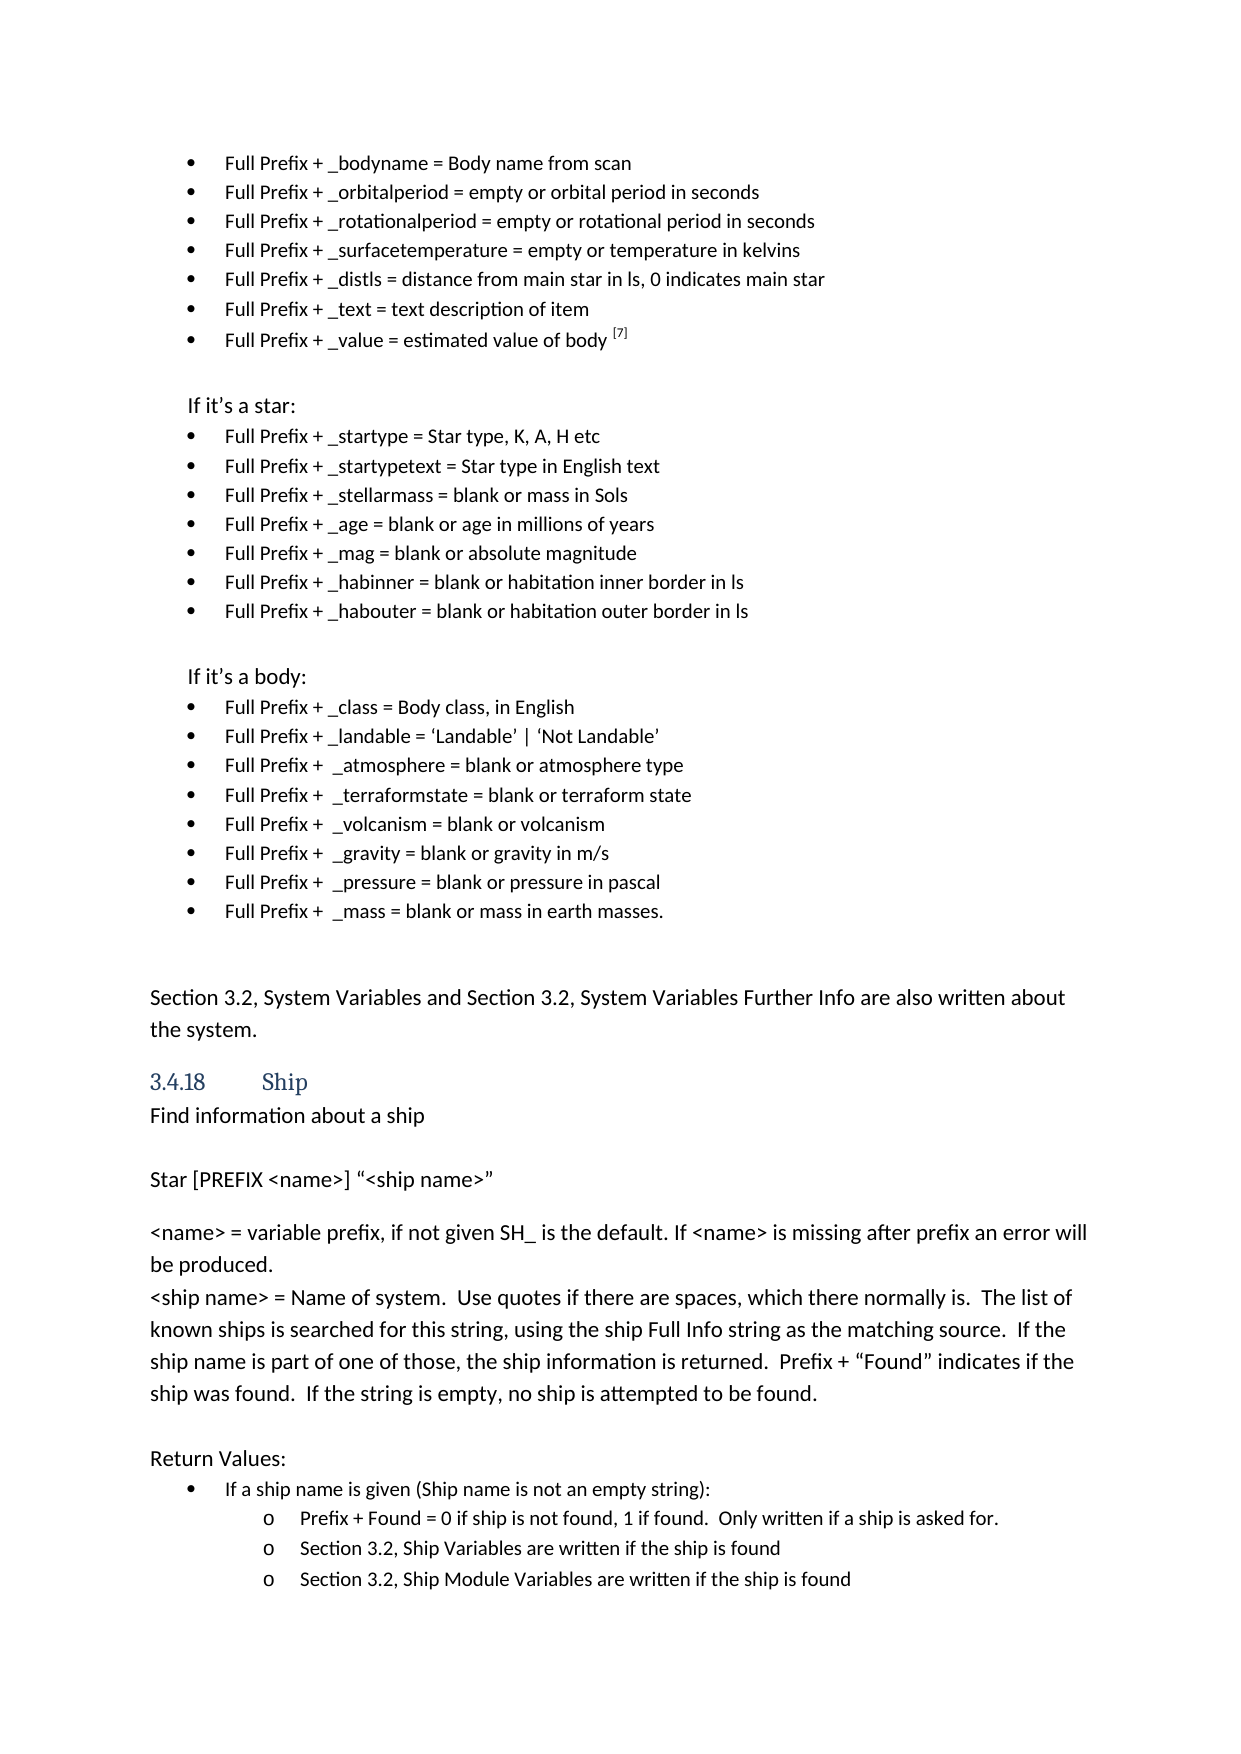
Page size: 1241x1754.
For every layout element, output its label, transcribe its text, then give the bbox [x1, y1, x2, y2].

list Full Prefix + _orbitalperiod = empty or orbital period in seconds [187, 179, 1090, 204]
text Section 3.2, System Variables and Section 3.2, System Variables Further Info are also written about the system. [150, 983, 1090, 1043]
list Full Prefix + _gravity = blank or gravity in m/s [187, 840, 1090, 866]
list If a ship name is given (Ship name is not an empty string): [187, 1476, 1090, 1501]
list Full Prefix + _bodyname = Body name from scan [187, 150, 1090, 175]
list Full Prefix + _atmosphere = blank or atmosphere type [187, 753, 1090, 778]
text Star [PREFIX <name>] “<ship name>” [150, 1165, 1090, 1193]
list Full Prefix + _terraformstate = blank or terraform state [187, 782, 1090, 807]
list Full Prefix + _class = Body class, in English [187, 694, 1090, 720]
list Full Prefix + _pressure = blank or pressure in pascal [187, 869, 1090, 895]
list Section 3.2, Ship Module Variables are written if the ship is found [262, 1566, 1090, 1592]
text <name> = variable prefix, if not given SH_ is the default. If <name> is missing after prefix an error will be produced. [150, 1218, 1090, 1278]
list Full Prefix + _value = estimated value of body [7] [187, 325, 1090, 353]
list Full Prefix + _age = blank or age in millions of years [187, 511, 1090, 537]
list Full Prefix + _distls = distance from main star in ls, 0 indicates main star [187, 267, 1090, 292]
list Full Prefix + _stellarmass = blank or mass in Sols [187, 482, 1090, 507]
list Full Prefix + _volcanism = blank or volcanism [187, 811, 1090, 836]
list Full Prefix + _rotationalperiod = empty or rotational period in seconds [187, 208, 1090, 234]
list Section 3.2, Ship Variables are written if the ship is found [262, 1535, 1090, 1562]
text If it’s a body: [187, 662, 1090, 690]
list Full Prefix + _mass = blank or mass in earth masses. [187, 898, 1090, 924]
list Full Prefix + _landable = ‘Landable’ | ‘Not Landable’ [187, 723, 1090, 749]
list Full Prefix + _mag = blank or absolute magnitude [187, 540, 1090, 566]
list Full Prefix + _startypetext = Star type in English text [187, 453, 1090, 478]
list Full Prefix + _text = text description of item [187, 296, 1090, 321]
text Return Values: [150, 1444, 1090, 1472]
list Full Prefix + _startype = Star type, K, A, H etc [187, 424, 1090, 449]
list Full Prefix + _surfacetemperature = empty or temperature in kelvins [187, 237, 1090, 263]
text Find information about a ship [150, 1101, 1090, 1129]
text <ship name> = Name of system. Use quotes if there are spaces, which there normally is. The list of known ships is searched for this string, using the ship Full Info string as the matching source. If the ship name is part of one of those, the ship information is returned. Prefix + “Found” indicates if the ship was found. If the string is empty, no ship is attempted to be found. [150, 1283, 1090, 1407]
list Full Prefix + _habouter = blank or habitation outer border in ls [187, 599, 1090, 624]
text If it’s a star: [187, 391, 1090, 419]
list Full Prefix + _habinner = blank or habitation inner border in ls [187, 569, 1090, 595]
list Prefix + Found = 0 if ship is not found, 1 if found. Only written if a ship is asked for. [262, 1505, 1090, 1531]
subtitle Ship [150, 1068, 1090, 1097]
